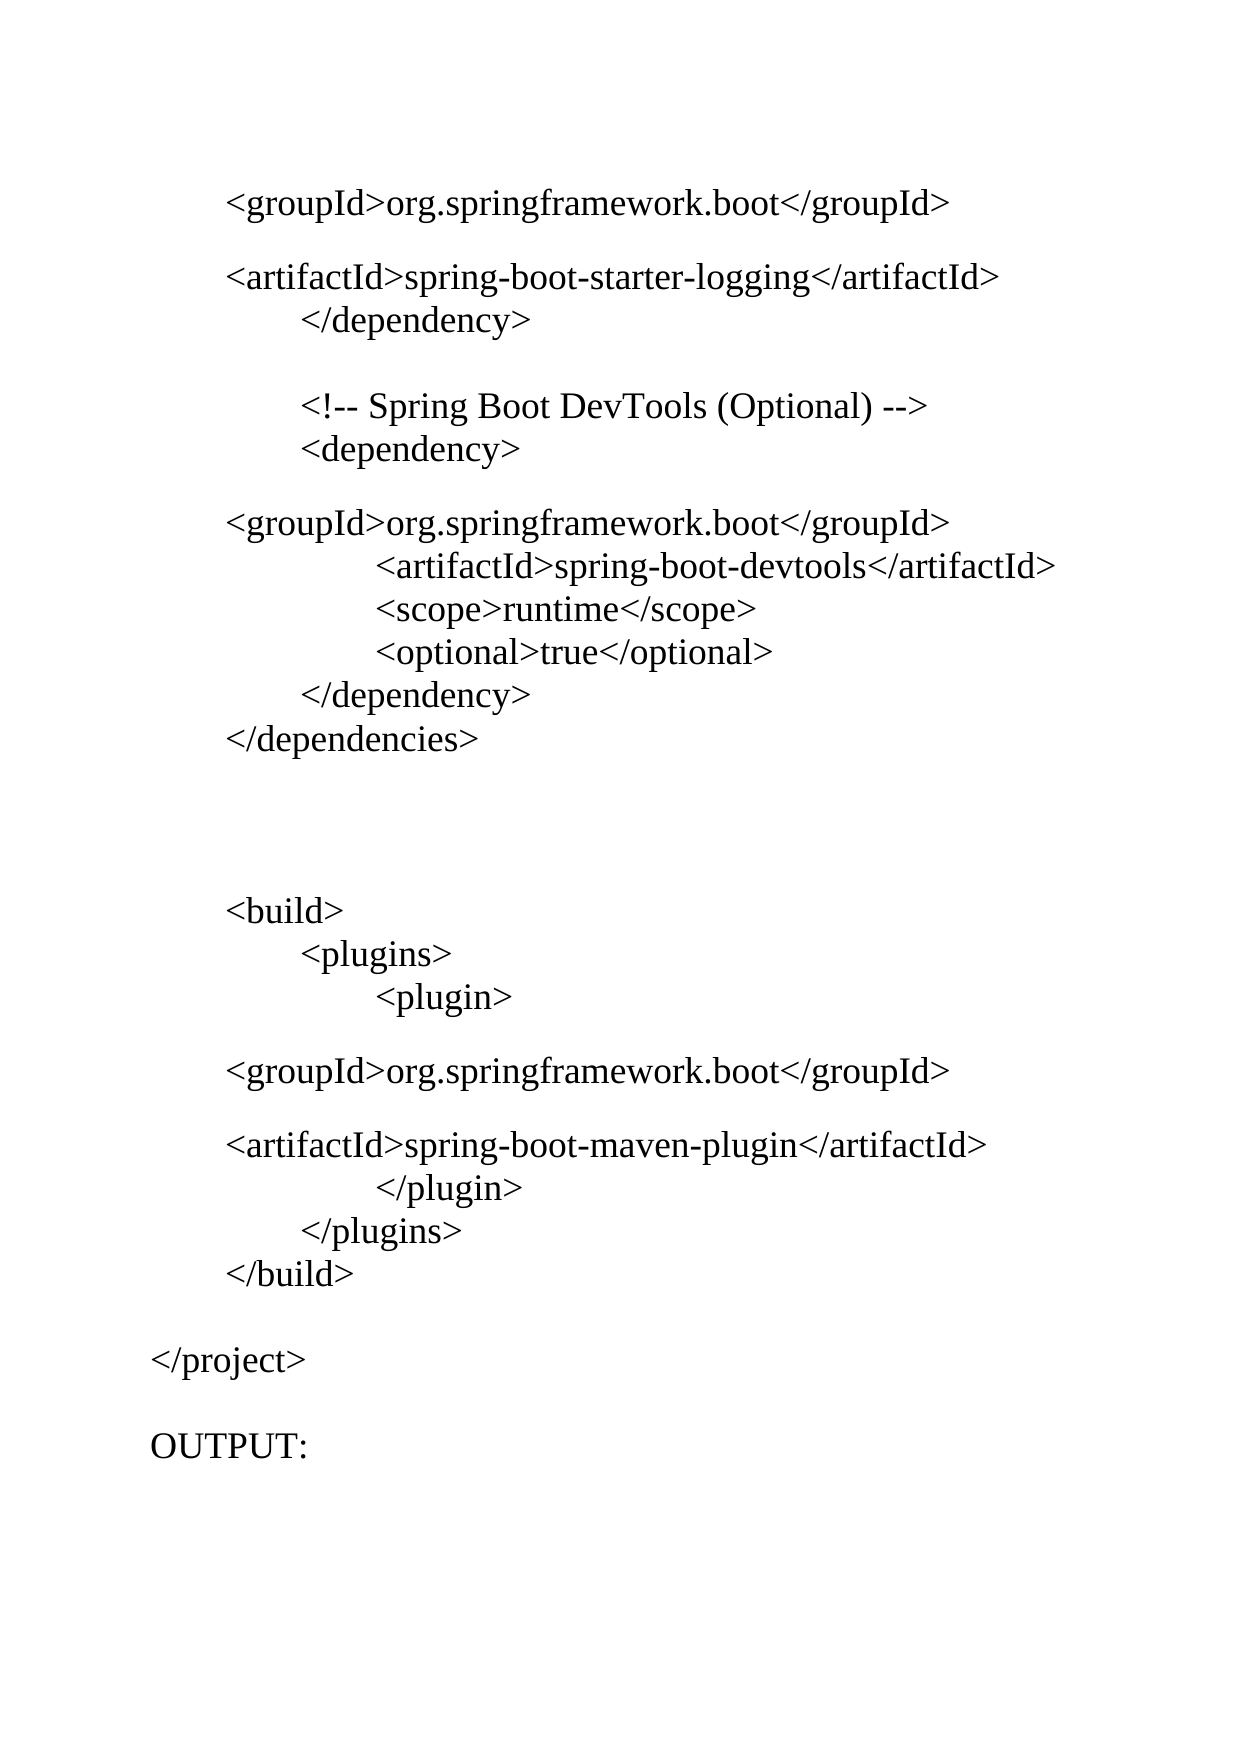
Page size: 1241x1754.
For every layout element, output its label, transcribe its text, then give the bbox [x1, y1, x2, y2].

text <groupId>org.springframework.boot</groupId> [150, 1018, 1090, 1091]
text </dependencies> [150, 716, 1090, 759]
text <artifactId>spring-boot-starter-logging</artifactId> [150, 224, 1090, 297]
text <scope>runtime</scope> [150, 587, 1090, 630]
text </build> [150, 1251, 1090, 1294]
text <!-- Spring Boot DevTools (Optional) --> [150, 383, 1090, 427]
text <groupId>org.springframework.boot</groupId> [150, 470, 1090, 543]
text </dependency> [150, 673, 1090, 716]
text <plugins> [150, 932, 1090, 975]
text <artifactId>spring-boot-maven-plugin</artifactId> [150, 1091, 1090, 1165]
text </dependency> [150, 297, 1090, 340]
text <plugin> [150, 975, 1090, 1018]
text <artifactId>spring-boot-devtools</artifactId> [150, 543, 1090, 587]
text OUTPUT: [150, 1424, 1090, 1467]
text </plugin> [150, 1165, 1090, 1208]
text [150, 150, 1090, 224]
text <optional>true</optional> [150, 630, 1090, 673]
text <dependency> [150, 427, 1090, 470]
text <build> [150, 888, 1090, 932]
text </plugins> [150, 1208, 1090, 1251]
text </project> [150, 1338, 1090, 1381]
